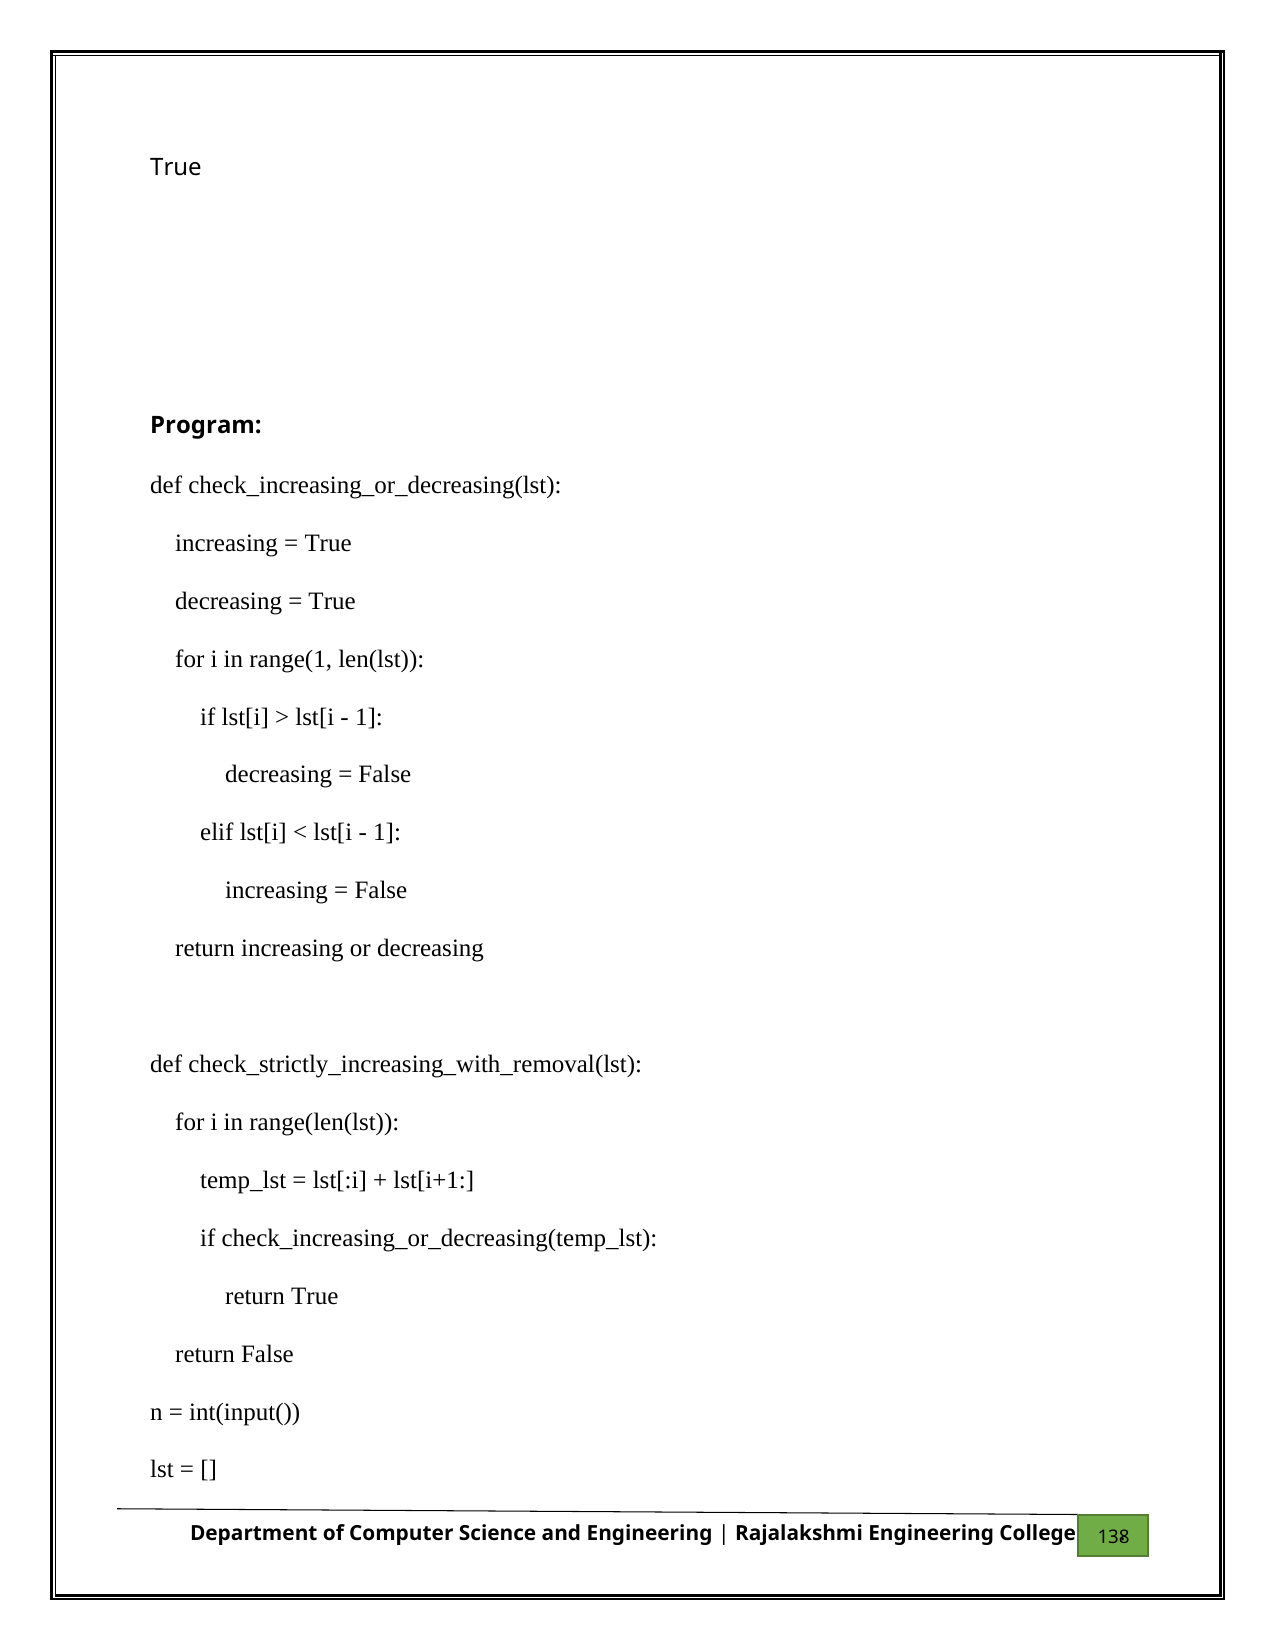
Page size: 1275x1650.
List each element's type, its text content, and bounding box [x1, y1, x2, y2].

text if lst[i] > lst[i - 1]: [150, 702, 1125, 730]
text temp_lst = lst[:i] + lst[i+1:] [150, 1165, 1125, 1194]
text True [150, 150, 1125, 183]
text return increasing or decreasing [150, 933, 1125, 962]
text for i in range(len(lst)): [150, 1107, 1125, 1136]
text decreasing = True [150, 586, 1125, 614]
text def check_increasing_or_decreasing(lst): [150, 470, 1125, 499]
text elif lst[i] < lst[i - 1]: [150, 817, 1125, 846]
text lst = [] [150, 1454, 1125, 1483]
text def check_strictly_increasing_with_removal(lst): [150, 1049, 1125, 1078]
text for i in range(1, len(lst)): [150, 644, 1125, 672]
text increasing = False [150, 875, 1125, 904]
text decreasing = False [150, 759, 1125, 788]
text n = int(input()) [150, 1397, 1125, 1425]
text return False [150, 1339, 1125, 1367]
text increasing = True [150, 528, 1125, 557]
text Program: [150, 408, 1125, 441]
text return True [150, 1281, 1125, 1309]
text if check_increasing_or_decreasing(temp_lst): [150, 1223, 1125, 1252]
